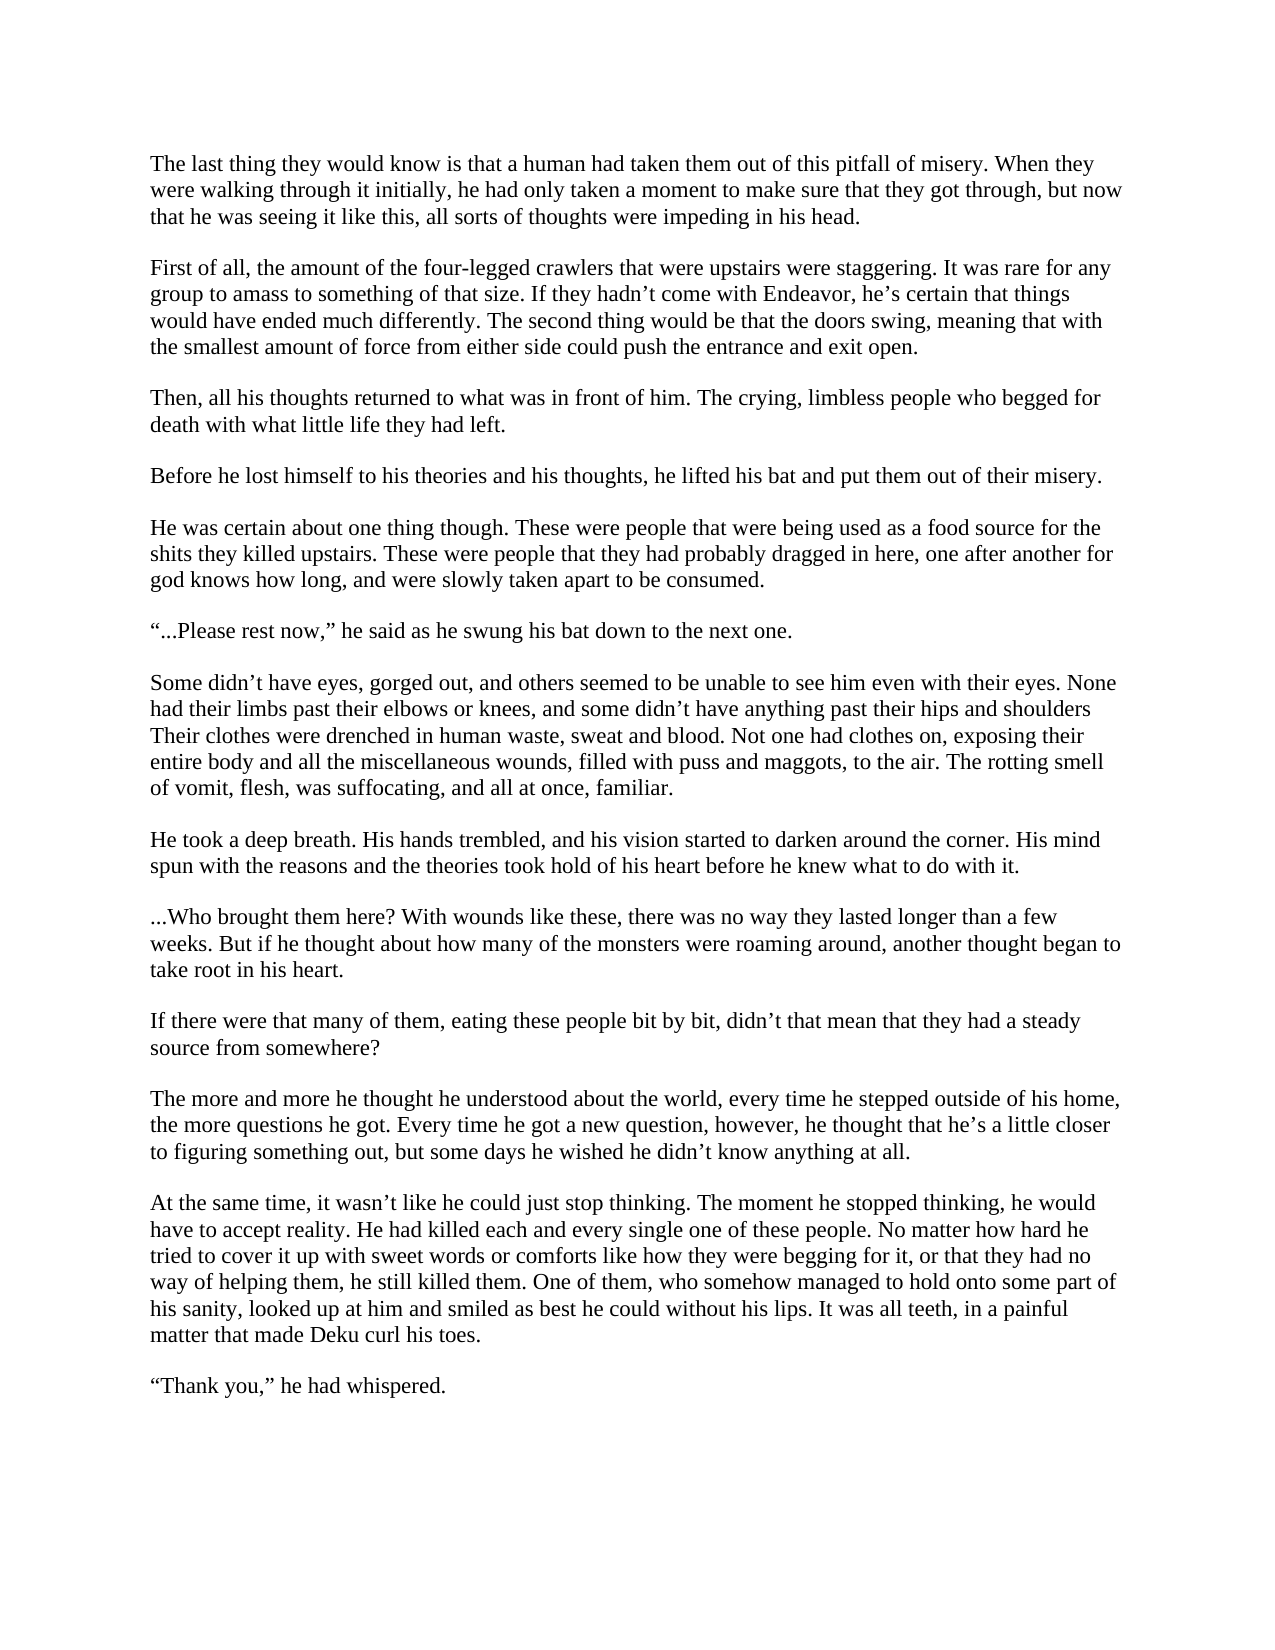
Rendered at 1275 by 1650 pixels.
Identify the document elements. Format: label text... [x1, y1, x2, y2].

text The more and more he thought he understood about the world, every time he stepped outside of his home, the more questions he got. Every time he got a new question, however, he thought that he’s a little closer to figuring something out, but some days he wished he didn’t know anything at all. [150, 1085, 1125, 1164]
text “Thank you,” he had whispered. [150, 1372, 1125, 1399]
text Some didn’t have eyes, gorged out, and others seemed to be unable to see him even with their eyes. None had their limbs past their elbows or knees, and some didn’t have anything past their hips and shoulders Their clothes were drenched in human waste, sweat and blood. Not one had clothes on, exposing their entire body and all the miscellaneous wounds, filled with puss and maggots, to the air. The rotting smell of vomit, flesh, was suffocating, and all at once, familiar. [150, 669, 1125, 801]
text First of all, the amount of the four-legged crawlers that were upstairs were staggering. It was rare for any group to amass to something of that size. If they hadn’t come with Endeavor, he’s certain that things would have ended much differently. The second thing would be that the doors swing, meaning that with the smallest amount of force from either side could push the entrance and exit open. [150, 254, 1125, 359]
text The last thing they would know is that a human had taken them out of this pitfall of misery. When they were walking through it initially, he had only taken a moment to make sure that they got through, but now that he was seeing it like this, all sorts of thoughts were impeding in his head. [150, 150, 1125, 229]
text If there were that many of them, eating these people bit by bit, didn’t that mean that they had a steady source from somewhere? [150, 1007, 1125, 1060]
text Before he lost himself to his theories and his thoughts, he lifted his bat and put them out of their misery. [150, 462, 1125, 488]
text “...Please rest now,” he said as he swung his bat down to the next one. [150, 618, 1125, 644]
text ...Who brought them here? With wounds like these, there was no way they lasted longer than a few weeks. But if he thought about how many of the monsters were roaming around, another thought began to take root in his heart. [150, 903, 1125, 982]
text He was certain about one thing though. These were people that were being used as a food source for the shits they killed upstairs. These were people that they had probably dragged in here, one after another for god knows how long, and were slowly taken apart to be consumed. [150, 513, 1125, 593]
text Then, all his thoughts returned to what was in front of him. The crying, limbless people who begged for death with what little life they had left. [150, 384, 1125, 437]
text He took a deep breath. His hands trembled, and his vision started to darken around the corner. His mind spun with the reasons and the theories took hold of his heart before he knew what to do with it. [150, 826, 1125, 878]
text At the same time, it wasn’t like he could just stop thinking. The moment he stopped thinking, he would have to accept reality. He had killed each and every single one of these people. No matter how hard he tried to cover it up with sweet words or comforts like how they were begging for it, or that they had no way of helping them, he still killed them. One of them, who somehow managed to hold onto some part of his sanity, looked up at him and smiled as best he could without his lips. It was all teeth, in a painful matter that made Deku curl his toes. [150, 1189, 1125, 1347]
